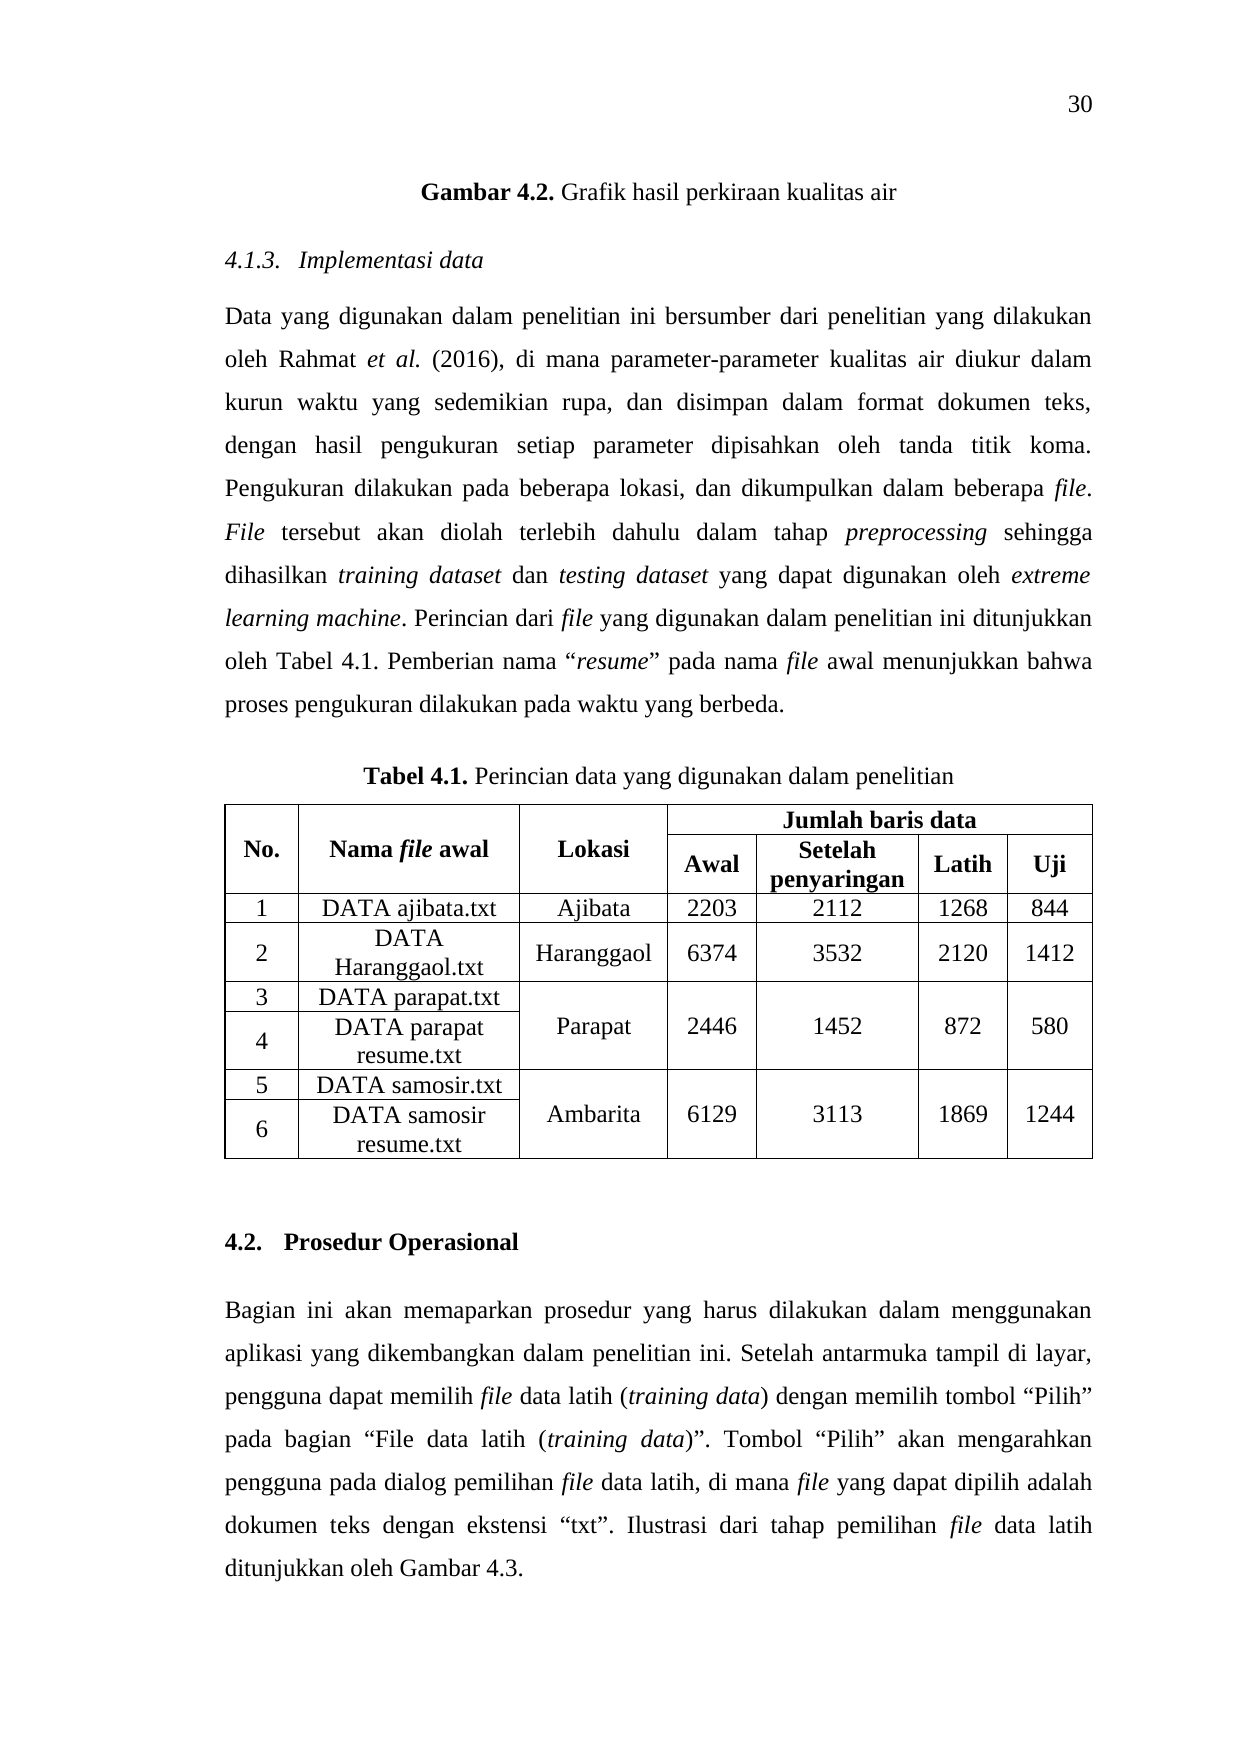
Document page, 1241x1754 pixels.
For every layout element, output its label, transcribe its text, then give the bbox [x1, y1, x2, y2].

table_cell 844 [1008, 894, 1092, 922]
table_cell 1 [226, 894, 298, 922]
table_cell 580 [1008, 982, 1092, 1069]
table_cell Awal [668, 835, 756, 892]
table_cell Setelah penyaringan [757, 835, 918, 892]
table_cell 6129 [668, 1070, 756, 1157]
table_cell DATA parapat resume.txt [299, 1012, 519, 1069]
table_cell 3 [226, 982, 298, 1011]
text Data yang digunakan dalam penelitian ini bersumber dari penelitian yang dilakukan oleh Rahmat et al. (2016), di mana parameter-parameter kualitas air diukur dalam kurun waktu yang sedemikian rupa, dan disimpan dalam format dokumen teks, dengan hasil pengukuran setiap parameter dipisahkan oleh tanda titik koma. Pengukuran dilakukan pada beberapa lokasi, dan dikumpulkan dalam beberapa file. File tersebut akan diolah terlebih dahulu dalam tahap preprocessing sehingga dihasilkan training dataset dan testing dataset yang dapat digunakan oleh extreme learning machine. Perincian dari file yang digunakan dalam penelitian ini ditunjukkan oleh Tabel 4.1. Pemberian nama “resume” pada nama file awal menunjukkan bahwa proses pengukuran dilakukan pada waktu yang berbeda. [224, 301, 1092, 718]
table_cell Haranggaol [520, 923, 667, 981]
table_cell 1268 [919, 894, 1007, 922]
text Gambar 4.2. Grafik hasil perkiraan kualitas air [224, 177, 1092, 206]
table_cell 2112 [757, 894, 918, 922]
subtitle Prosedur Operasional [224, 1227, 1092, 1255]
table_cell 5 [226, 1070, 298, 1099]
table_cell Uji [1008, 835, 1092, 892]
table_cell 2446 [668, 982, 756, 1069]
table_header No. [226, 805, 298, 892]
table_cell 3113 [757, 1070, 918, 1157]
table_cell 6374 [668, 923, 756, 981]
subtitle Implementasi data [224, 245, 1092, 274]
table_header Nama file awal [299, 805, 519, 892]
table_cell DATA samosir.txt [299, 1070, 519, 1099]
table_cell 6 [226, 1100, 298, 1157]
table_cell 2203 [668, 894, 756, 922]
table_cell Parapat [520, 982, 667, 1069]
table_cell 1244 [1008, 1070, 1092, 1157]
table_cell DATA ajibata.txt [299, 894, 519, 922]
table_cell 2 [226, 923, 298, 981]
table_cell DATA parapat.txt [299, 982, 519, 1011]
text Bagian ini akan memaparkan prosedur yang harus dilakukan dalam menggunakan aplikasi yang dikembangkan dalam penelitian ini. Setelah antarmuka tampil di layar, pengguna dapat memilih file data latih (training data) dengan memilih tombol “Pilih” pada bagian “File data latih (training data)”. Tombol “Pilih” akan mengarahkan pengguna pada dialog pemilihan file data latih, di mana file yang dapat dipilih adalah dokumen teks dengan ekstensi “txt”. Ilustrasi dari tahap pemilihan file data latih ditunjukkan oleh Gambar 4.3. [224, 1295, 1092, 1582]
table_header Lokasi [520, 805, 667, 892]
table_cell Latih [919, 835, 1007, 892]
table_cell 4 [226, 1012, 298, 1069]
table_cell 3532 [757, 923, 918, 981]
table_cell Ajibata [520, 894, 667, 922]
table_cell DATA samosir resume.txt [299, 1100, 519, 1157]
table_cell 872 [919, 982, 1007, 1069]
text Tabel 4.1. Perincian data yang digunakan dalam penelitian [224, 761, 1092, 790]
table_cell 1412 [1008, 923, 1092, 981]
table_cell 2120 [919, 923, 1007, 981]
table_cell Ambarita [520, 1070, 667, 1157]
table_cell DATA Haranggaol.txt [299, 923, 519, 981]
table_cell 1869 [919, 1070, 1007, 1157]
table_header Jumlah baris data [668, 805, 1092, 834]
table_cell 1452 [757, 982, 918, 1069]
